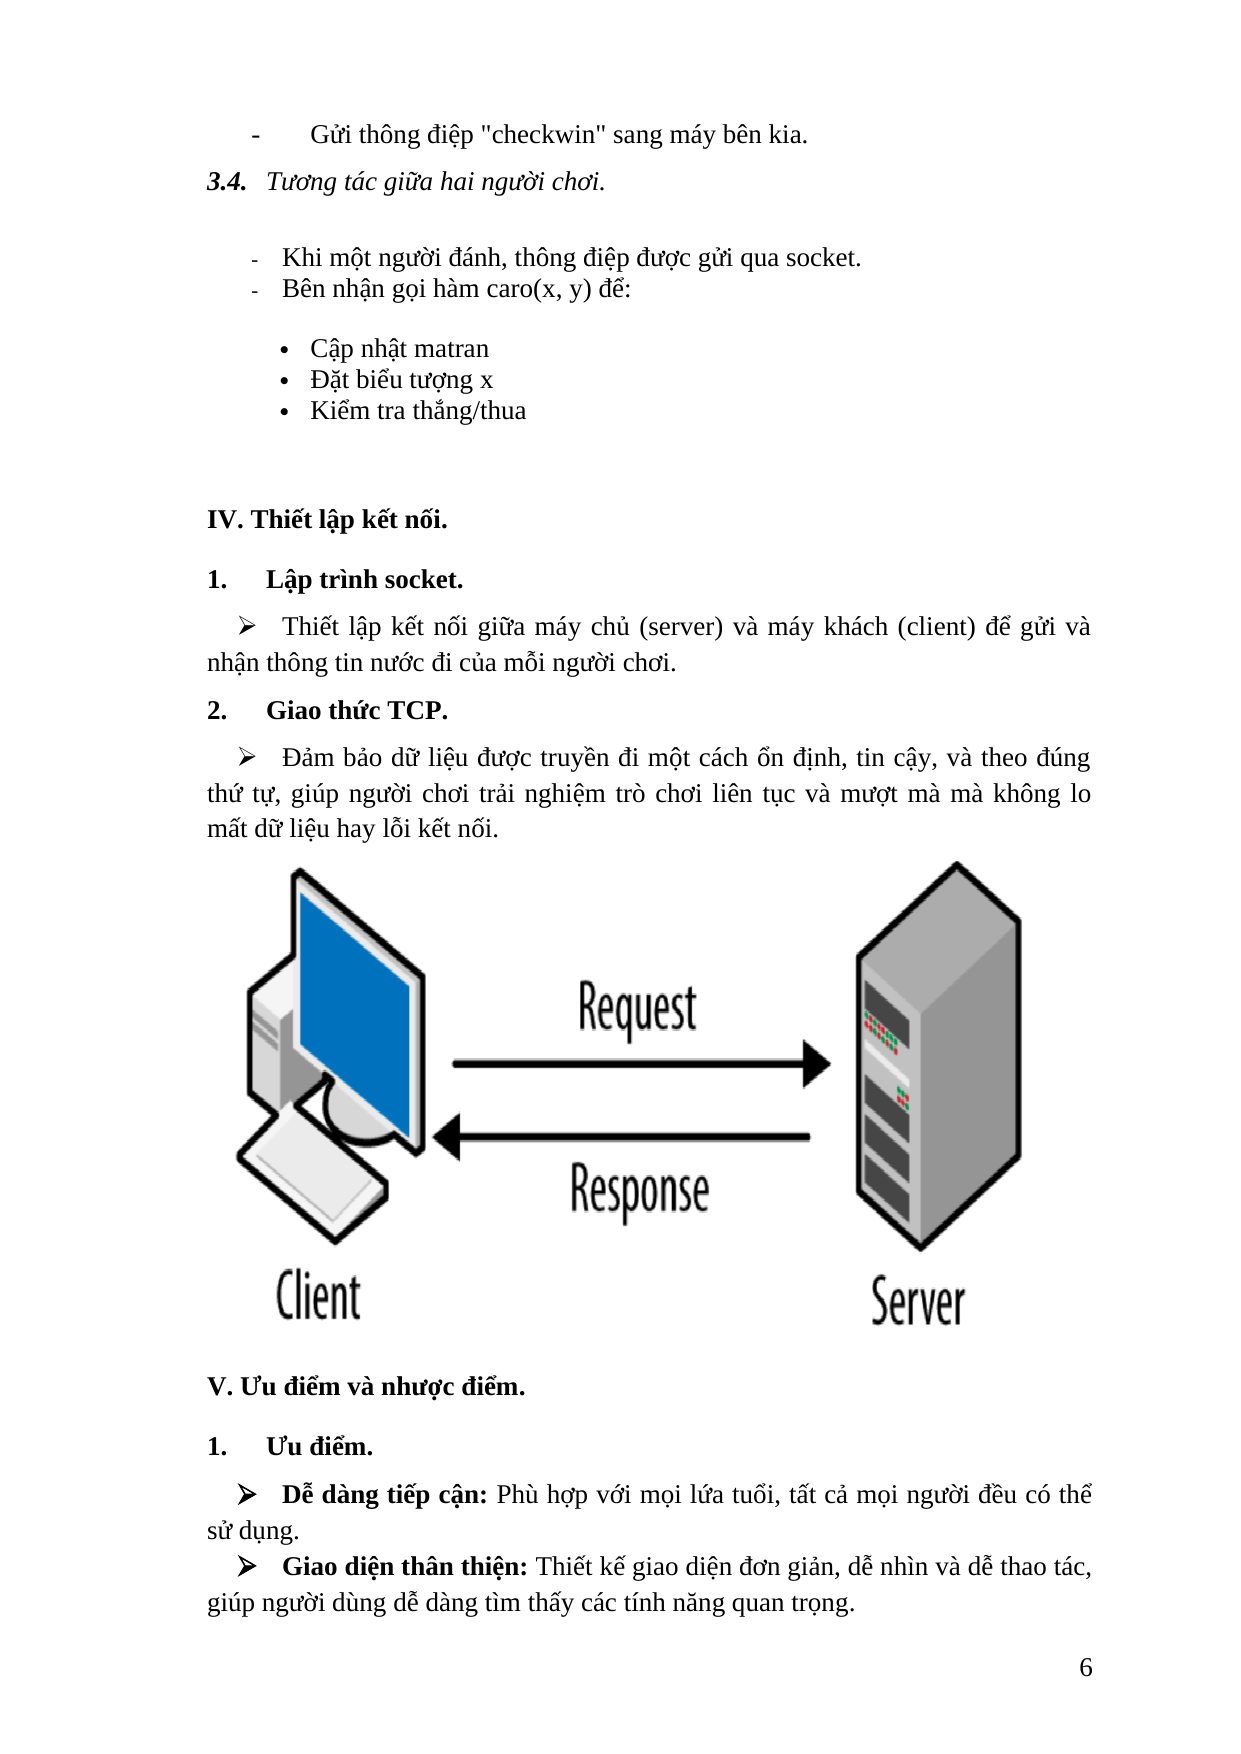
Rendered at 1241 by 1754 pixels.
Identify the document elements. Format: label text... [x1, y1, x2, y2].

subtitle Ưu điểm và nhược điểm. [207, 1370, 1092, 1401]
list Gửi thông điệp "checkwin" sang máy bên kia. [251, 118, 1092, 149]
list Bên nhận gọi hàm caro(x, y) để: [251, 272, 1092, 303]
list Đặt biểu tượng x [281, 363, 1092, 394]
picture [213, 854, 1039, 1353]
subtitle Thiết lập kết nối. [207, 503, 1092, 534]
list Dễ dàng tiếp cận: Phù hợp với mọi lứa tuổi, tất cả mọi người đều có thể sử dụng. [207, 1479, 1092, 1546]
list Kiểm tra thắng/thua [281, 394, 1092, 426]
subtitle Lập trình socket. [207, 564, 1092, 595]
list Khi một người đánh, thông điệp được gửi qua socket. [251, 241, 1092, 272]
subtitle Giao thức TCP. [207, 694, 1092, 726]
list Tương tác giữa hai người chơi. [207, 165, 1092, 196]
list Thiết lập kết nối giữa máy chủ (server) và máy khách (client) để gửi và nhận thông tin nước đi của mỗi người chơi. [207, 610, 1092, 677]
subtitle Ưu điểm. [207, 1430, 1092, 1462]
list Cập nhật matran [281, 332, 1092, 363]
list Đảm bảo dữ liệu được truyền đi một cách ổn định, tin cậy, và theo đúng thứ tự, giúp người chơi trải nghiệm trò chơi liên tục và mượt mà mà không lo mất dữ liệu hay lỗi kết nối. [207, 741, 1092, 844]
list Giao diện thân thiện: Thiết kế giao diện đơn giản, dễ nhìn và dễ thao tác, giúp người dùng dễ dàng tìm thấy các tính năng quan trọng. [207, 1550, 1092, 1617]
